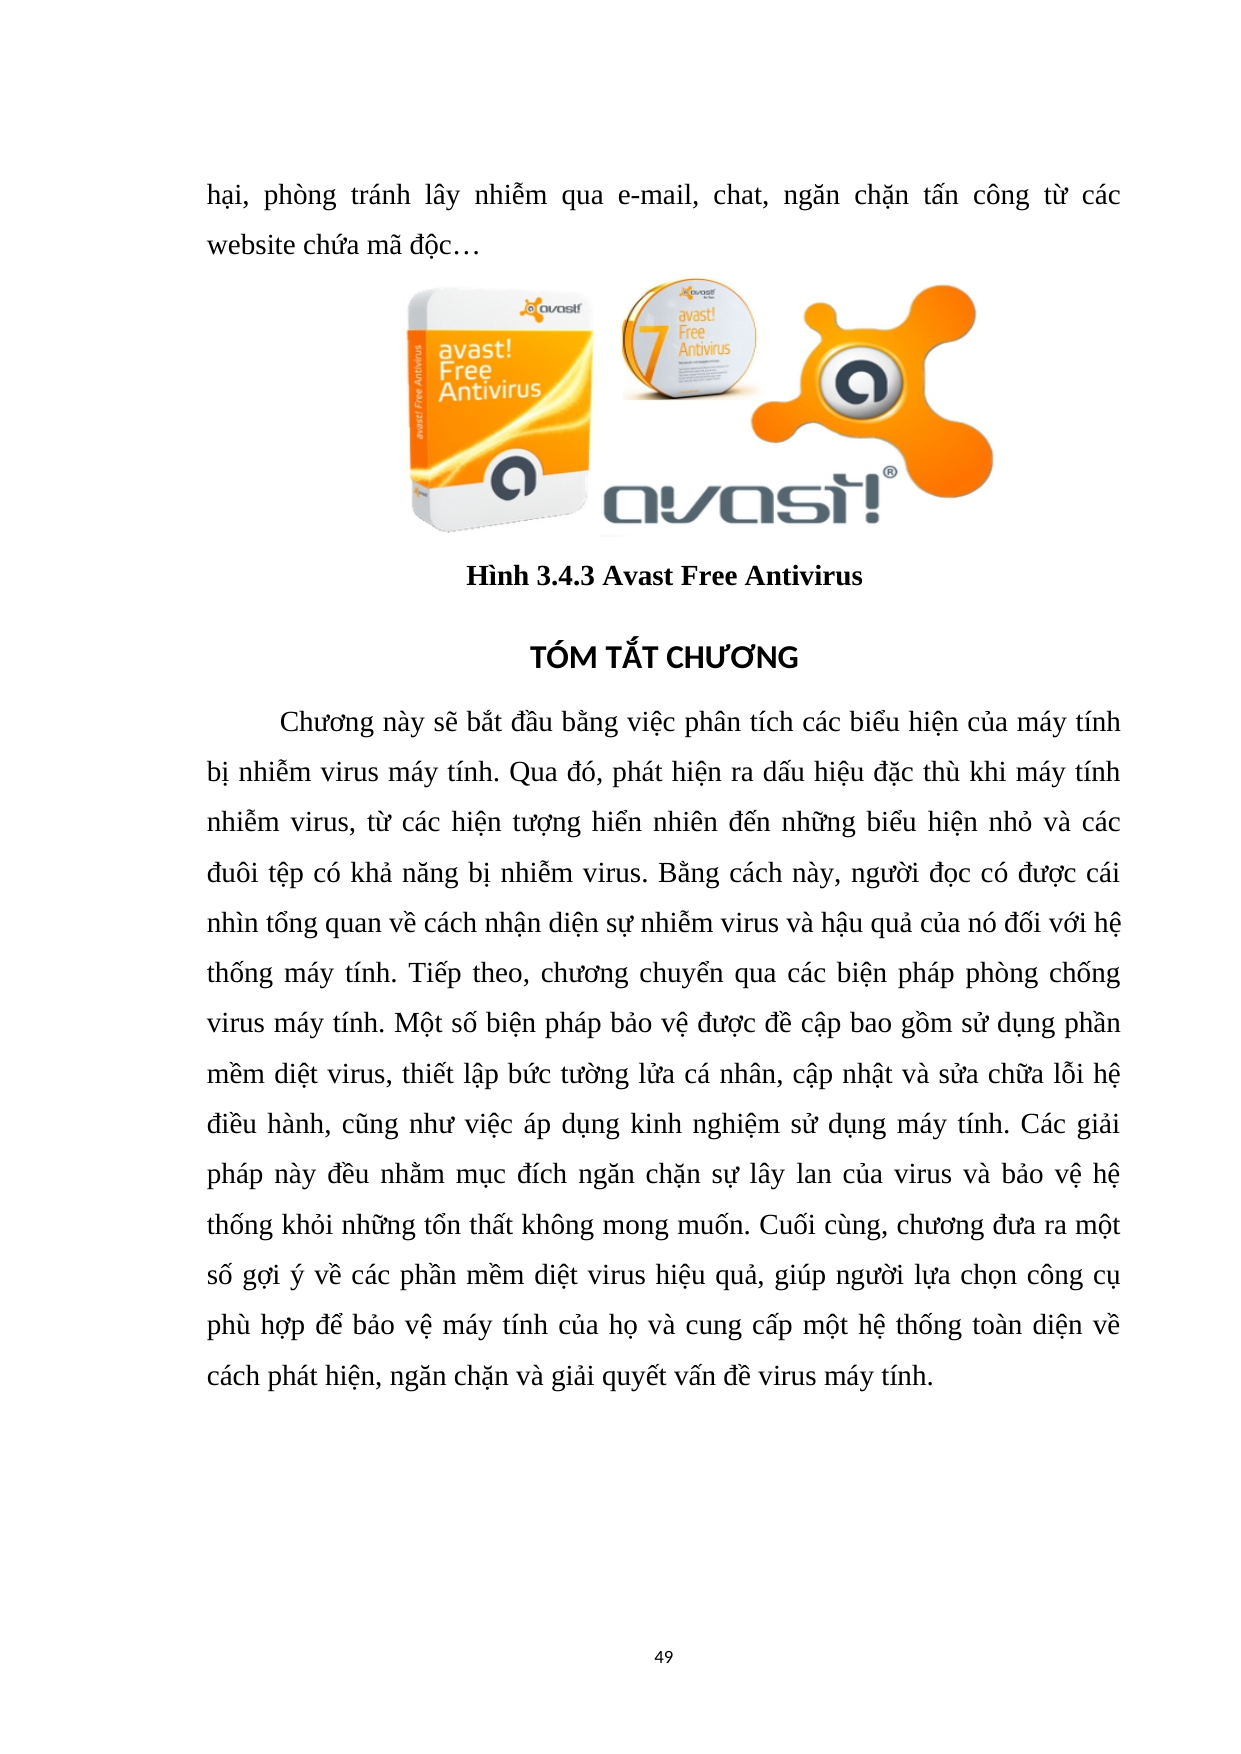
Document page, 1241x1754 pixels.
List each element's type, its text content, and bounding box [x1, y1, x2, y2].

text Hình 3.4.3 Avast Free Antivirus [207, 558, 1122, 592]
picture [397, 277, 1004, 544]
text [207, 177, 1122, 261]
subtitle TÓM TẮT CHƯƠNG [207, 636, 1122, 677]
text Chương này sẽ bắt đầu bằng việc phân tích các biểu hiện của máy tính bị nhiễm virus máy tính. Qua đó, phát hiện ra dấu hiệu đặc thù khi máy tính nhiễm virus, từ các hiện tượng hiển nhiên đến những biểu hiện nhỏ và các đuôi tệp có khả năng bị nhiễm virus. Bằng cách này, người đọc có được cái nhìn tổng quan về cách nhận diện sự nhiễm virus và hậu quả của nó đối với hệ thống máy tính. Tiếp theo, chương chuyển qua các biện pháp phòng chống virus máy tính. Một số biện pháp bảo vệ được đề cập bao gồm sử dụng phần mềm diệt virus, thiết lập bức tường lửa cá nhân, cập nhật và sửa chữa lỗi hệ điều hành, cũng như việc áp dụng kinh nghiệm sử dụng máy tính. Các giải pháp này đều nhằm mục đích ngăn chặn sự lây lan của virus và bảo vệ hệ thống khỏi những tổn thất không mong muốn. Cuối cùng, chương đưa ra một số gợi ý về các phần mềm diệt virus hiệu quả, giúp người lựa chọn công cụ phù hợp để bảo vệ máy tính của họ và cung cấp một hệ thống toàn diện về cách phát hiện, ngăn chặn và giải quyết vấn đề virus máy tính. [207, 704, 1122, 1437]
